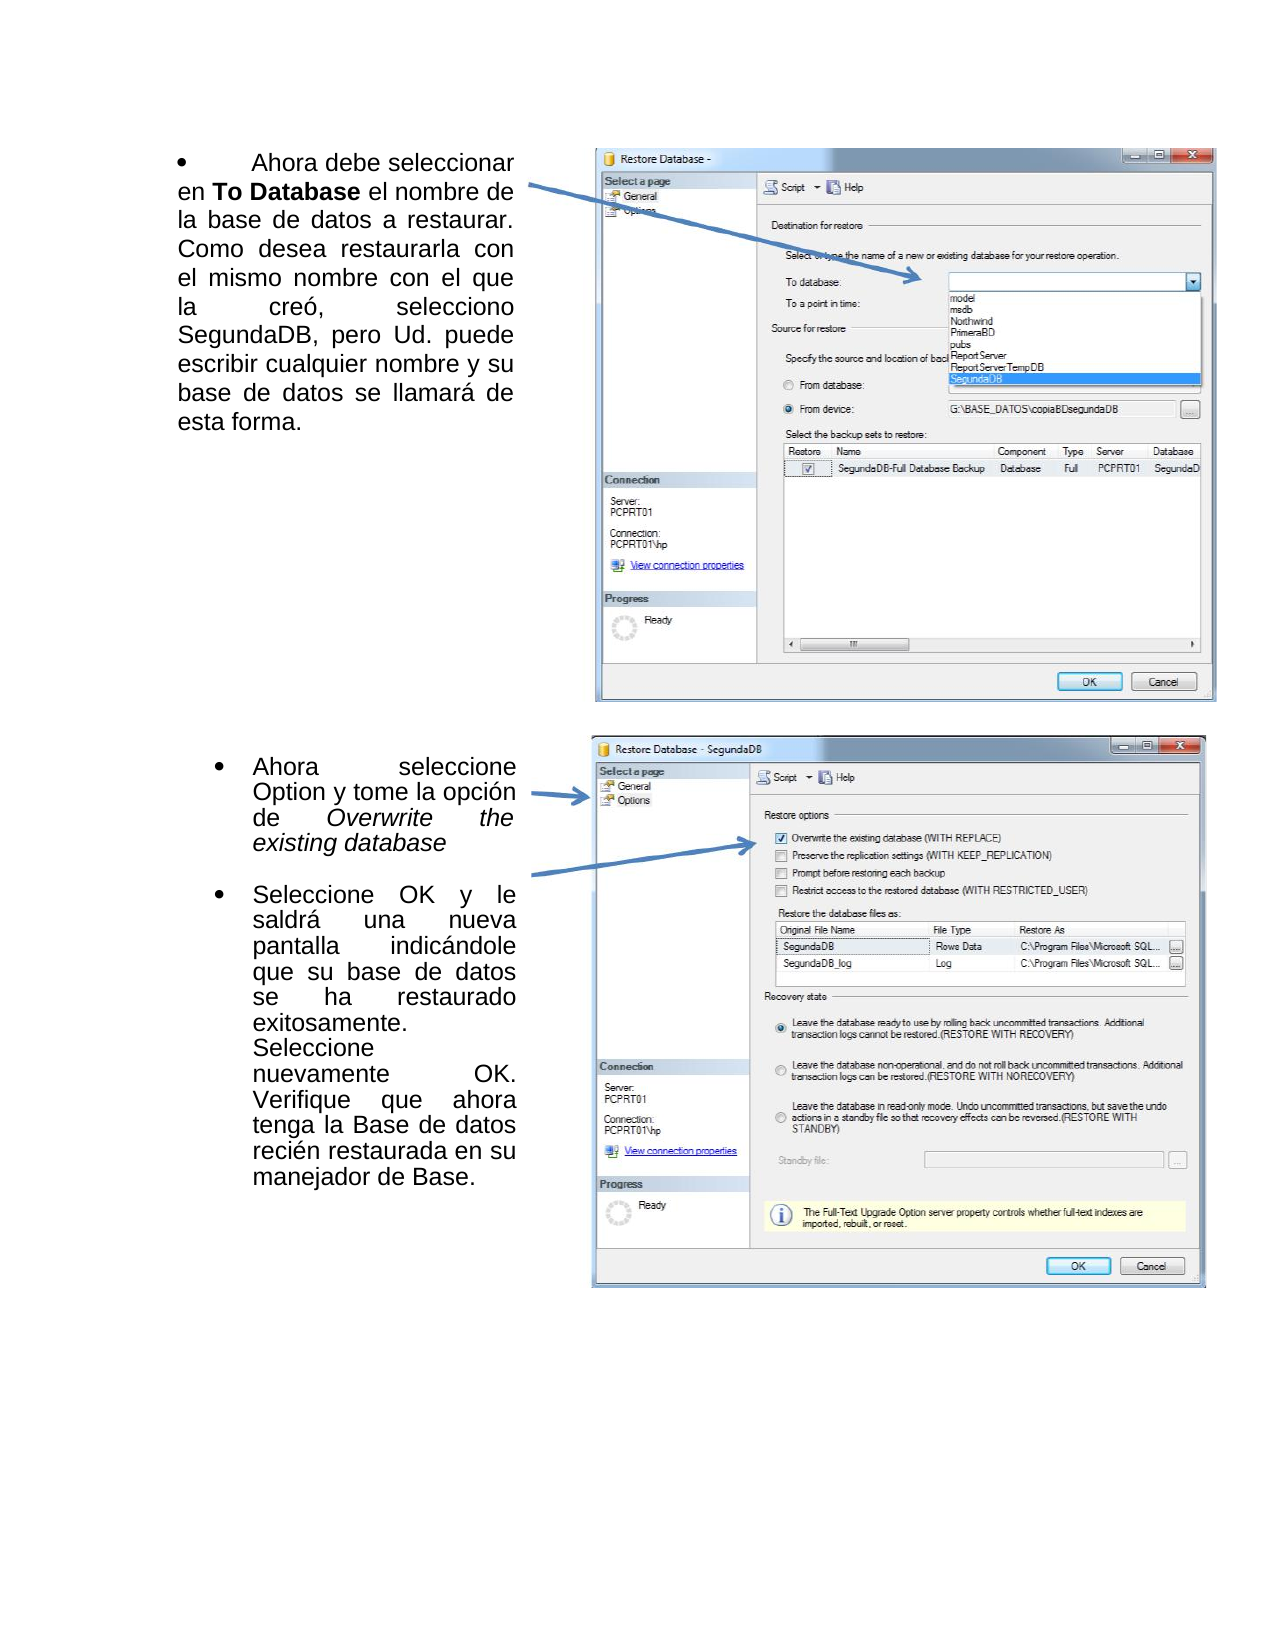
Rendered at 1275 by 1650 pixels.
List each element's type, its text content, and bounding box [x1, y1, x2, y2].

list Ahora seleccione Option y tome la opción de Overwrite the existing database [215, 755, 517, 857]
list Seleccione OK y le saldrá una nueva pantalla indicándole que su base de datos se ha restaurado exitosamente. Seleccione nuevamente OK. Verifique que ahora tenga la Base de datos recién restaurada en su manejador de Base. [215, 883, 517, 1190]
picture [526, 148, 1217, 702]
list Ahora debe seleccionar en To Database el nombre de la base de datos a restaurar. Como desea restaurarla con el mismo nombre con el que la creó, selecciono SegundaDB, pero Ud. puede escribir cualquier nombre y su base de datos se llamará de esta forma. [177, 148, 514, 435]
picture [531, 735, 1207, 1288]
